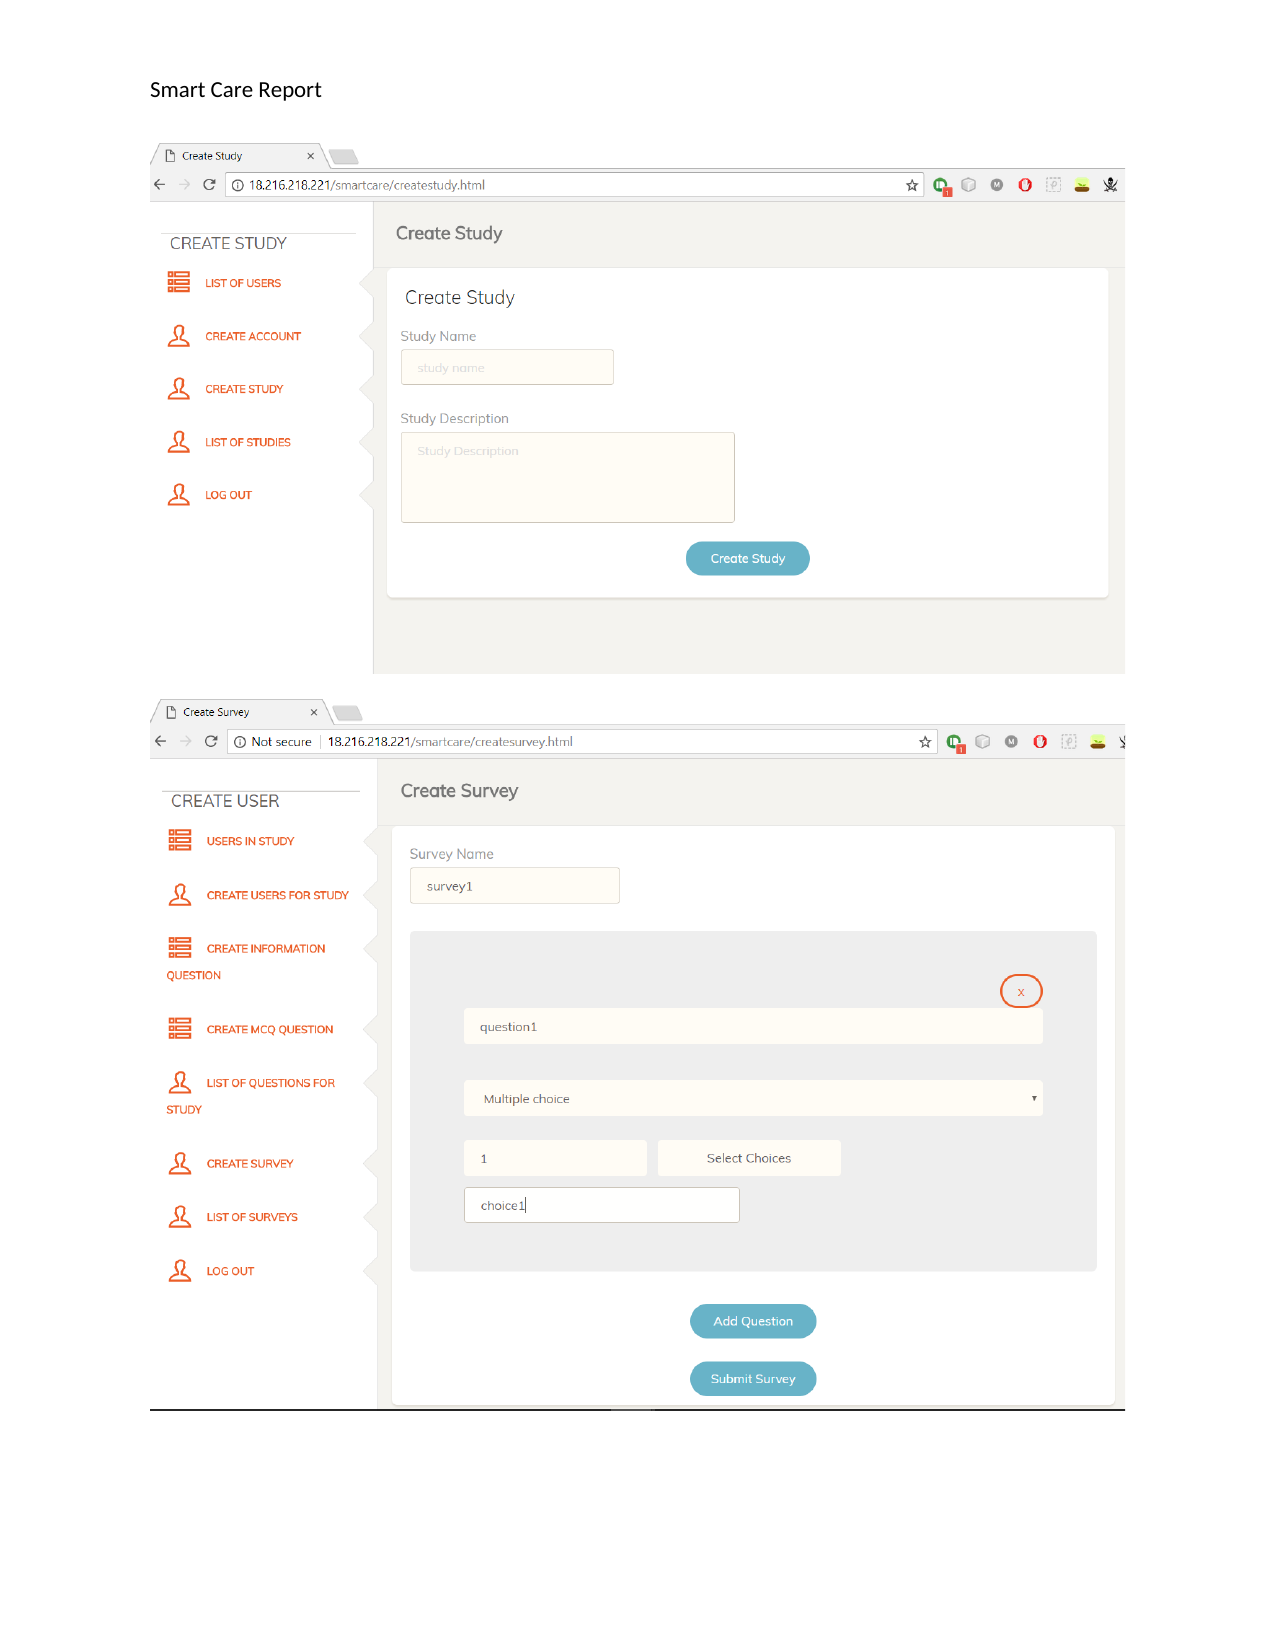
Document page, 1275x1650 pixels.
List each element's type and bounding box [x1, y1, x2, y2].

picture [150, 692, 1125, 1411]
picture [150, 131, 1125, 674]
